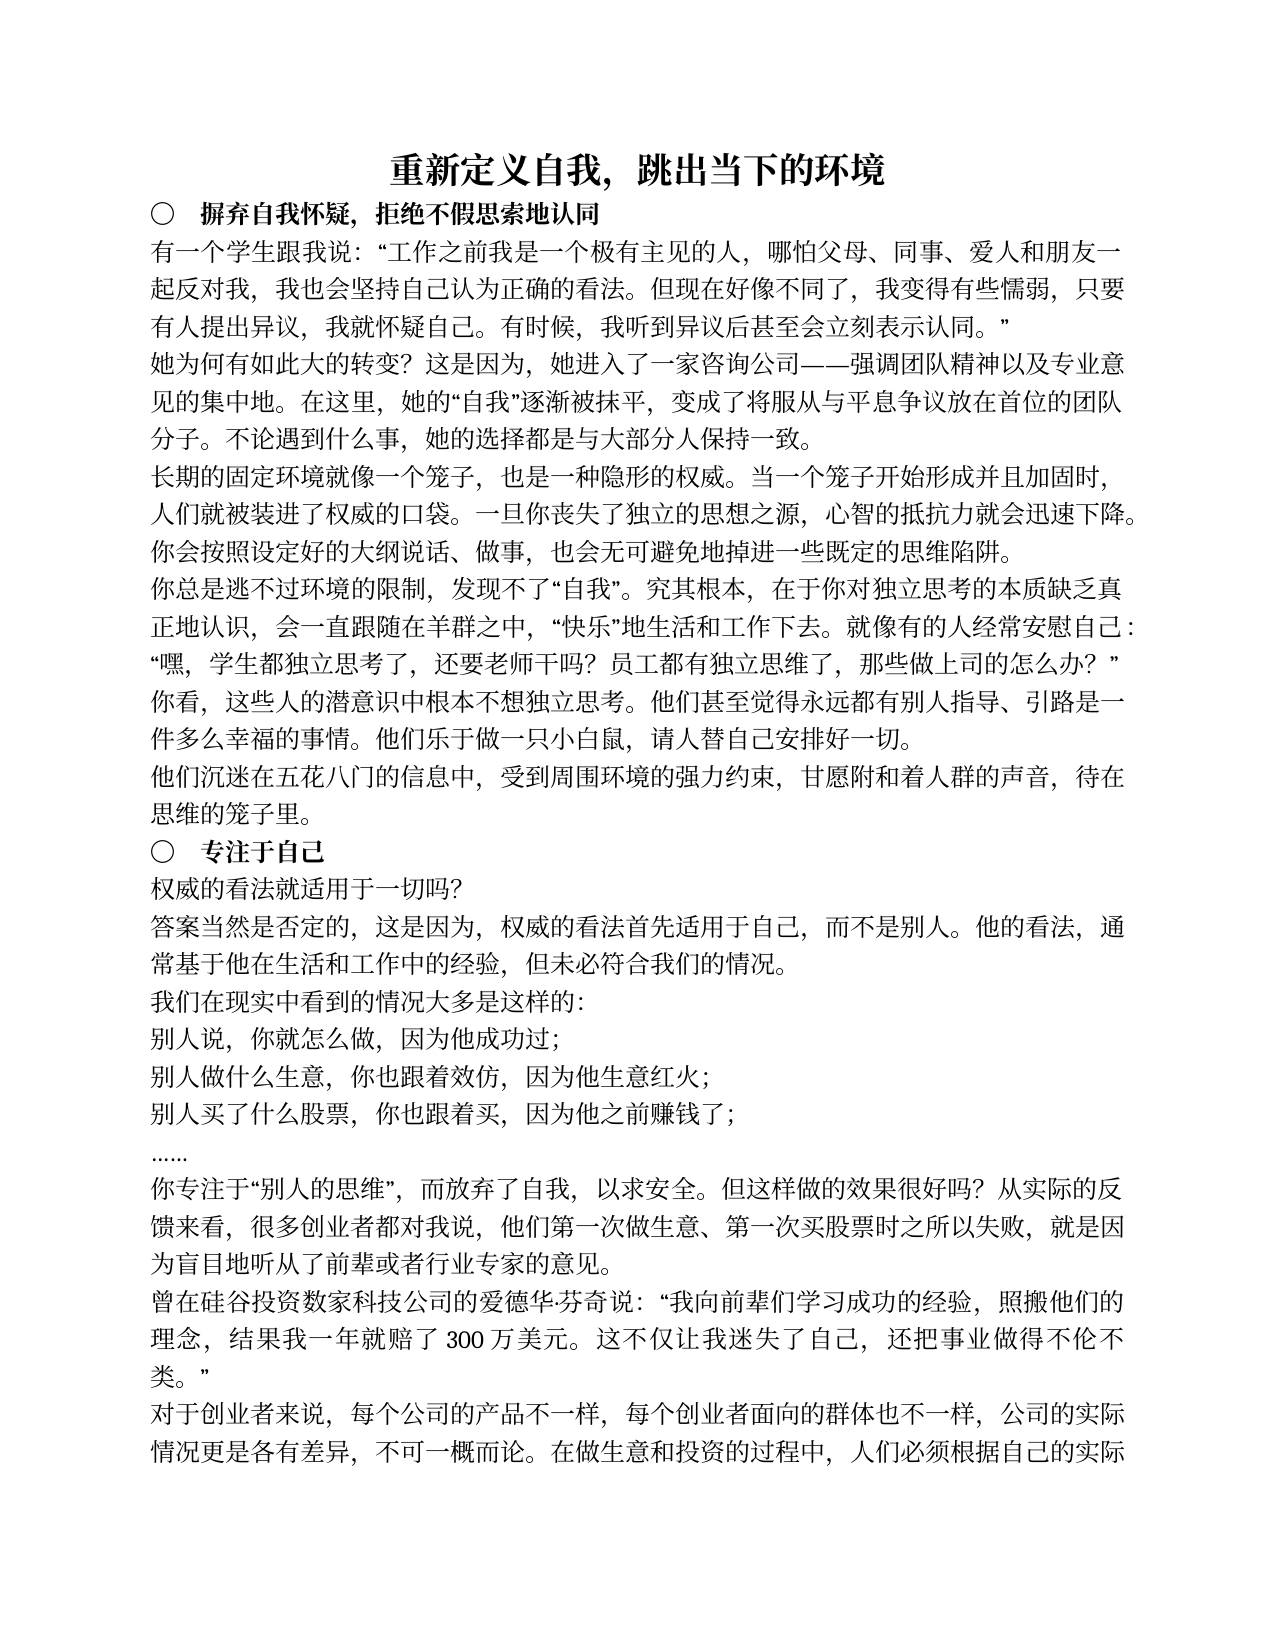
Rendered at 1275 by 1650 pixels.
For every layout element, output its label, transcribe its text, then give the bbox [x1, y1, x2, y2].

text 别人做什么生意，你也跟着效仿，因为他生意红火； [150, 1055, 1125, 1092]
text 你专注于“别人的思维”，而放弃了自我，以求安全。但这样做的效果很好吗？从实际的反馈来看，很多创业者都对我说，他们第一次做生意、第一次买股票时之所以失败，就是因为盲目地听从了前辈或者行业专家的意见。 [150, 1167, 1125, 1280]
text 我们在现实中看到的情况大多是这样的： [150, 980, 1125, 1017]
text 有一个学生跟我说：“工作之前我是一个极有主见的人，哪怕父母、同事、爱人和朋友一起反对我，我也会坚持自己认为正确的看法。但现在好像不同了，我变得有些懦弱，只要有人提出异议，我就怀疑自己。有时候，我听到异议后甚至会立刻表示认同。” [150, 230, 1125, 342]
text 你看，这些人的潜意识中根本不想独立思考。他们甚至觉得永远都有别人指导、引路是一件多么幸福的事情。他们乐于做一只小白鼠，请人替自己安排好一切。 [150, 680, 1125, 755]
text 〇 专注于自己 [150, 830, 1125, 867]
text 曾在硅谷投资数家科技公司的爱德华·芬奇说：“我向前辈们学习成功的经验，照搬他们的理念，结果我一年就赔了300万美元。这不仅让我迷失了自己，还把事业做得不伦不类。” [150, 1280, 1125, 1392]
text 别人说，你就怎么做，因为他成功过； [150, 1017, 1125, 1055]
text 长期的固定环境就像一个笼子，也是一种隐形的权威。当一个笼子开始形成并且加固时，人们就被装进了权威的口袋。一旦你丧失了独立的思想之源，心智的抵抗力就会迅速下降。你会按照设定好的大纲说话、做事，也会无可避免地掉进一些既定的思维陷阱。 [150, 455, 1125, 567]
text 〇 摒弃自我怀疑，拒绝不假思索地认同 [150, 192, 1125, 230]
subtitle 重新定义自我，跳出当下的环境 [150, 150, 1125, 192]
text 答案当然是否定的，这是因为，权威的看法首先适用于自己，而不是别人。他的看法，通常基于他在生活和工作中的经验，但未必符合我们的情况。 [150, 905, 1125, 980]
text 别人买了什么股票，你也跟着买，因为他之前赚钱了； [150, 1092, 1125, 1130]
text 他们沉迷在五花八门的信息中，受到周围环境的强力约束，甘愿附和着人群的声音，待在思维的笼子里。 [150, 755, 1125, 830]
text 权威的看法就适用于一切吗？ [150, 867, 1125, 905]
text …… [150, 1130, 1125, 1167]
text 她为何有如此大的转变？这是因为，她进入了一家咨询公司——强调团队精神以及专业意见的集中地。在这里，她的“自我”逐渐被抹平，变成了将服从与平息争议放在首位的团队分子。不论遇到什么事，她的选择都是与大部分人保持一致。 [150, 342, 1125, 455]
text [150, 1392, 1125, 1467]
text 你总是逃不过环境的限制，发现不了“自我”。究其根本，在于你对独立思考的本质缺乏真正地认识，会一直跟随在羊群之中，“快乐”地生活和工作下去。就像有的人经常安慰自己：“嘿，学生都独立思考了，还要老师干吗？员工都有独立思维了，那些做上司的怎么办？” [150, 567, 1125, 680]
